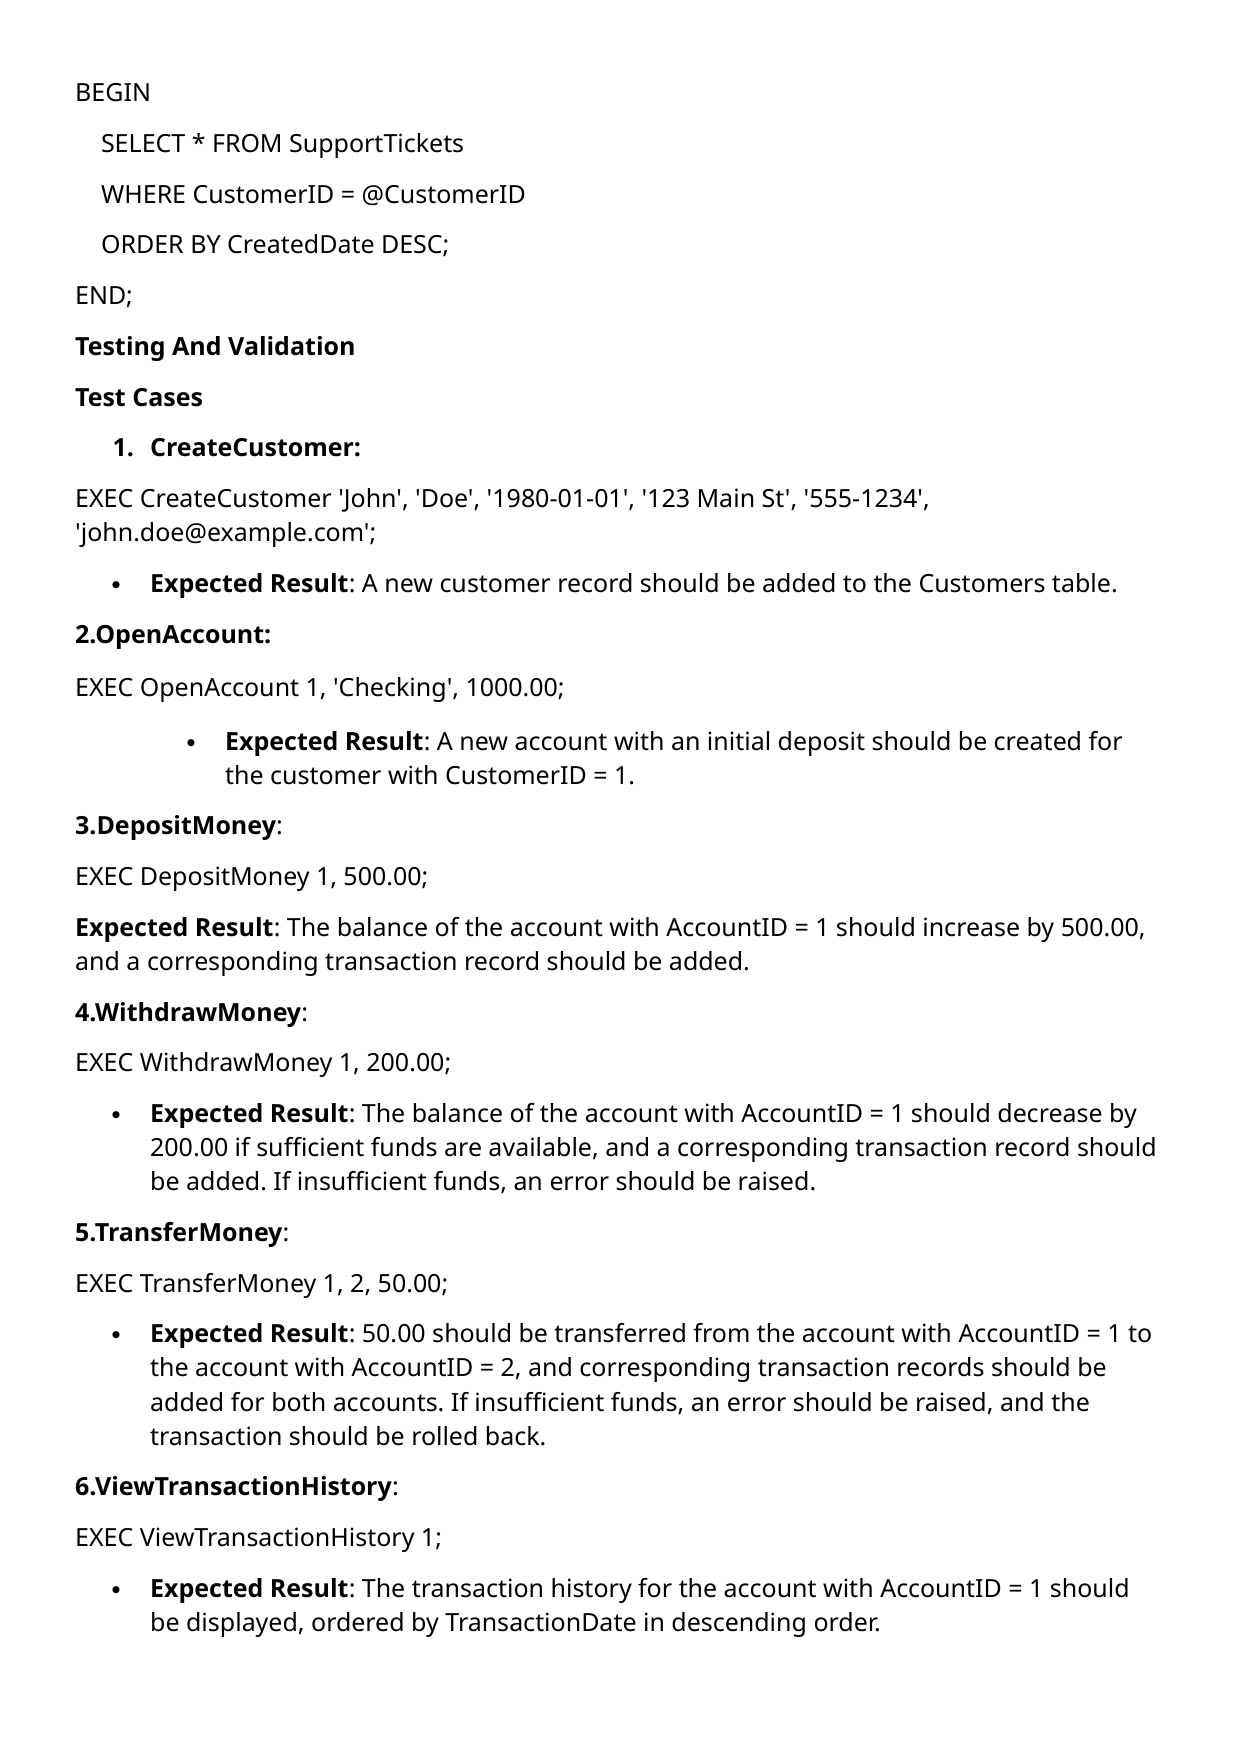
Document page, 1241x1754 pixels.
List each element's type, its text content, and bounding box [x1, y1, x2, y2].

text WHERE CustomerID = @CustomerID [75, 176, 1165, 211]
text EXEC ViewTransactionHistory 1; [75, 1520, 1165, 1554]
text 2.OpenAccount: [75, 616, 1165, 650]
text 6.ViewTransactionHistory: [75, 1469, 1165, 1503]
list Expected Result: The balance of the account with AccountID = 1 should decrease by 200.00 if sufficient funds are available, and a corresponding transaction record should be added. If insufficient funds, an error should be raised. [112, 1096, 1165, 1198]
list CreateCustomer: [112, 430, 1165, 464]
text EXEC CreateCustomer 'John', 'Doe', '1980-01-01', '123 Main St', '555-1234', 'john.doe@example.com'; [75, 481, 1165, 549]
list Expected Result: A new account with an initial deposit should be created for the customer with CustomerID = 1. [187, 723, 1165, 791]
text 3.DepositMoney: [75, 808, 1165, 842]
text EXEC TransferMoney 1, 2, 50.00; [75, 1265, 1165, 1299]
text 4.WithdrawMoney: [75, 994, 1165, 1028]
text EXEC OpenAccount 1, 'Checking', 1000.00; [75, 670, 1165, 704]
text EXEC WithdrawMoney 1, 200.00; [75, 1045, 1165, 1079]
text BEGIN [75, 75, 1165, 109]
text Expected Result: The balance of the account with AccountID = 1 should increase by 500.00, and a corresponding transaction record should be added. [75, 909, 1165, 978]
text END; [75, 278, 1165, 312]
text SELECT * FROM SupportTickets [75, 126, 1165, 160]
text EXEC DepositMoney 1, 500.00; [75, 859, 1165, 893]
text Test Cases [75, 379, 1165, 413]
text Testing And Validation [75, 329, 1165, 363]
list Expected Result: 50.00 should be transferred from the account with AccountID = 1 to the account with AccountID = 2, and corresponding transaction records should be added for both accounts. If insufficient funds, an error should be raised, and the transaction should be rolled back. [112, 1316, 1165, 1452]
text 5.TransferMoney: [75, 1214, 1165, 1249]
text ORDER BY CreatedDate DESC; [75, 227, 1165, 261]
list Expected Result: The transaction history for the account with AccountID = 1 should be displayed, ordered by TransactionDate in descending order. [112, 1570, 1165, 1638]
list Expected Result: A new customer record should be added to the Customers table. [112, 566, 1165, 600]
